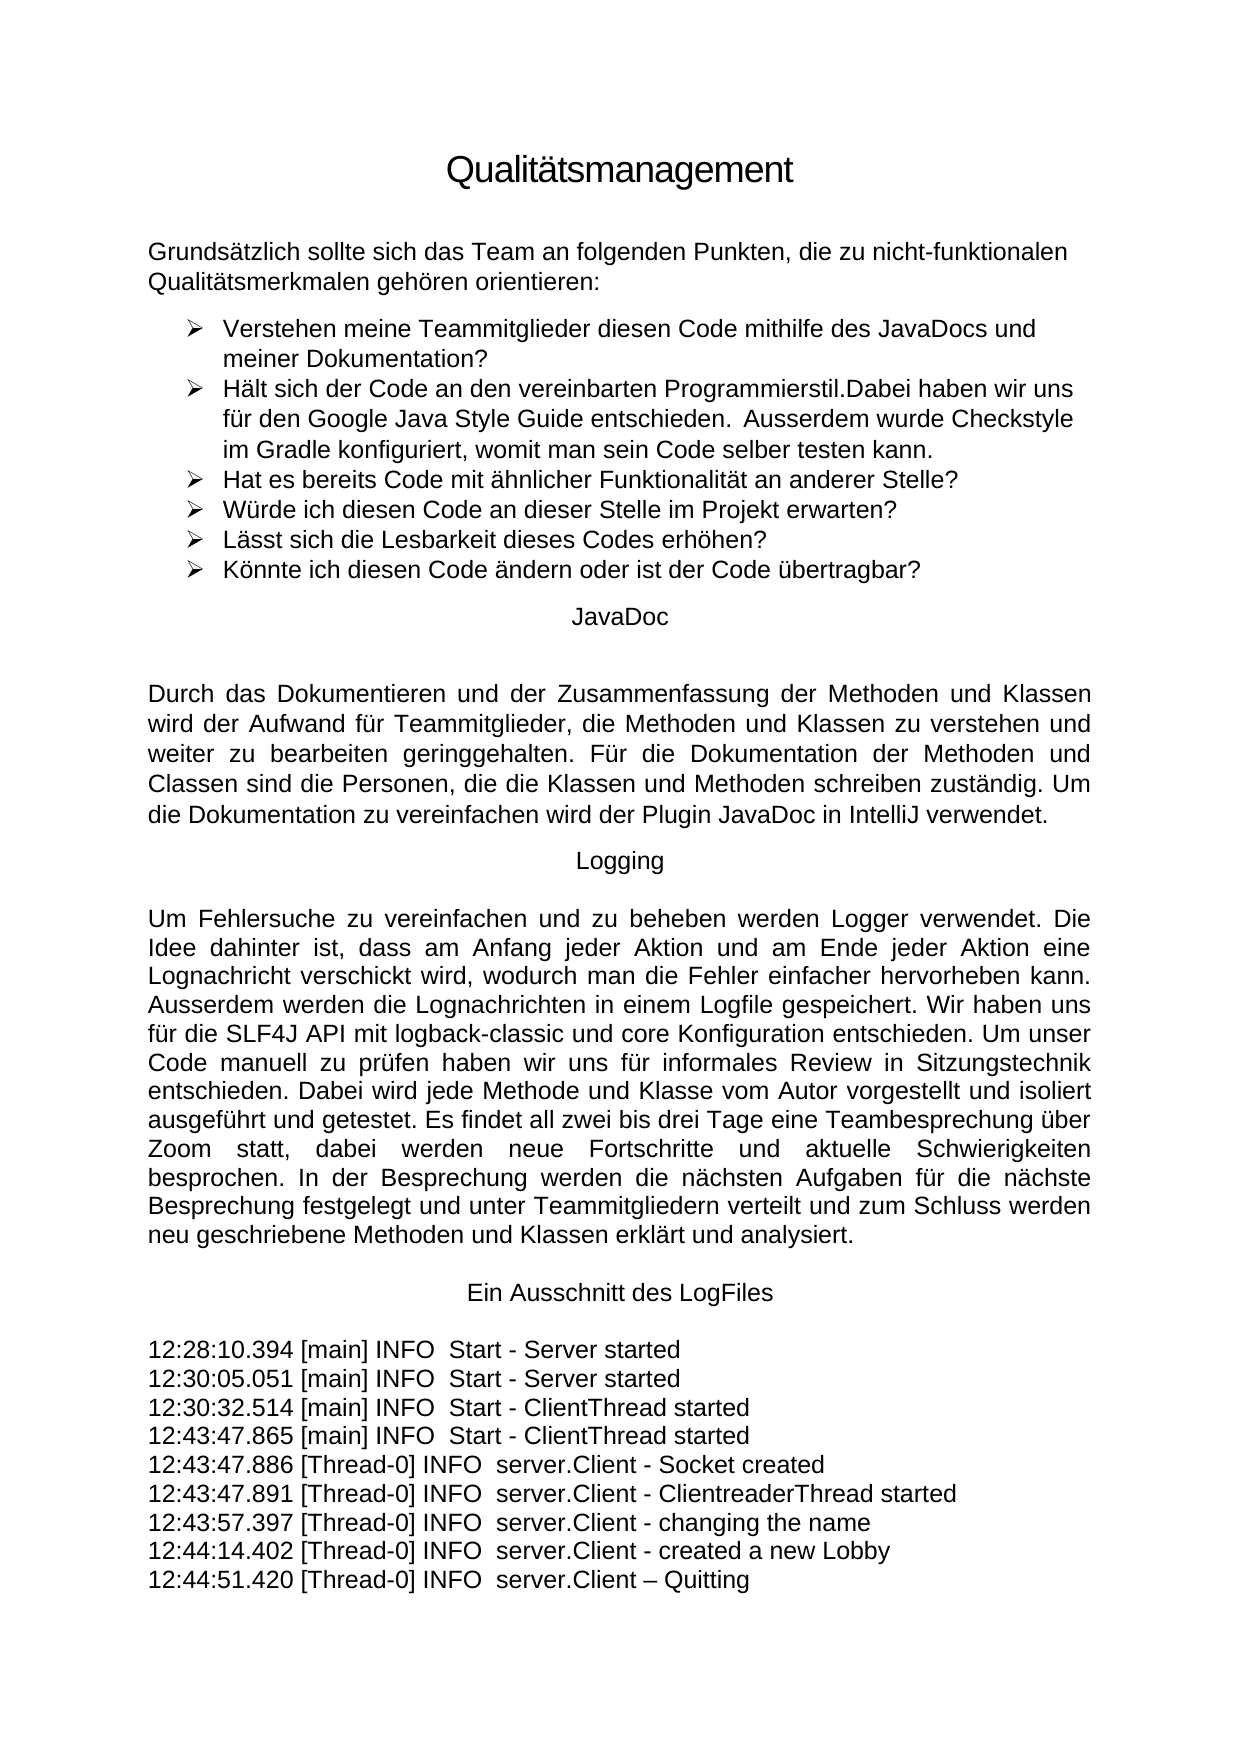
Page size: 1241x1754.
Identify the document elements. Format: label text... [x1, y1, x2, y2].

list Verstehen meine Teammitglieder diesen Code mithilfe des JavaDocs und meiner Dokumentation? [185, 314, 1093, 373]
list Würde ich diesen Code an dieser Stelle im Projekt erwarten? [185, 495, 1093, 524]
text 12:43:47.865 [main] INFO Start - ClientThread started [148, 1421, 1093, 1450]
text Grundsätzlich sollte sich das Team an folgenden Punkten, die zu nicht-funktionalen Qualitätsmerkmalen gehören orientieren: [148, 237, 1093, 296]
list Hält sich der Code an den vereinbarten Programmierstil.Dabei haben wir uns für den Google Java Style Guide entschieden. Ausserdem wurde Checkstyle im Gradle konfiguriert, womit man sein Code selber testen kann. [185, 374, 1093, 463]
text Ein Ausschnitt des LogFiles [148, 1278, 1093, 1306]
list Hat es bereits Code mit ähnlicher Funktionalität an anderer Stelle? [185, 465, 1093, 494]
text 12:30:05.051 [main] INFO Start - Server started [148, 1364, 1093, 1393]
text Qualitätsmanagement [148, 148, 1093, 191]
text 12:43:47.891 [Thread-0] INFO server.Client - ClientreaderThread started [148, 1479, 1093, 1508]
text Durch das Dokumentieren und der Zusammenfassung der Methoden und Klassen wird der Aufwand für Teammitglieder, die Methoden und Klassen zu verstehen und weiter zu bearbeiten geringgehalten. Für die Dokumentation der Methoden und Classen sind die Personen, die die Klassen und Methoden schreiben zuständig. Um die Dokumentation zu vereinfachen wird der Plugin JavaDoc in IntelliJ verwendet. [148, 649, 1093, 828]
text 12:44:51.420 [Thread-0] INFO server.Client – Quitting [148, 1565, 1093, 1594]
text Logging [148, 846, 1093, 875]
text 12:43:57.397 [Thread-0] INFO server.Client - changing the name [148, 1508, 1093, 1536]
text 12:44:14.402 [Thread-0] INFO server.Client - created a new Lobby [148, 1536, 1093, 1565]
text 12:28:10.394 [main] INFO Start - Server started [148, 1335, 1093, 1364]
text 12:43:47.886 [Thread-0] INFO server.Client - Socket created [148, 1450, 1093, 1479]
text JavaDoc [148, 602, 1093, 631]
text 12:30:32.514 [main] INFO Start - ClientThread started [148, 1393, 1093, 1421]
list Lässt sich die Lesbarkeit dieses Codes erhöhen? [185, 525, 1093, 554]
text Um Fehlersuche zu vereinfachen und zu beheben werden Logger verwendet. Die Idee dahinter ist, dass am Anfang jeder Aktion und am Ende jeder Aktion eine Lognachricht verschickt wird, wodurch man die Fehler einfacher hervorheben kann. Ausserdem werden die Lognachrichten in einem Logfile gespeichert. Wir haben uns für die SLF4J API mit logback-classic und core Konfiguration entschieden. Um unser Code manuell zu prüfen haben wir uns für informales Review in Sitzungstechnik entschieden. Dabei wird jede Methode und Klasse vom Autor vorgestellt und isoliert ausgeführt und getestet. Es findet all zwei bis drei Tage eine Teambesprechung über Zoom statt, dabei werden neue Fortschritte und aktuelle Schwierigkeiten besprochen. In der Besprechung werden die nächsten Aufgaben für die nächste Besprechung festgelegt und unter Teammitgliedern verteilt und zum Schluss werden neu geschriebene Methoden und Klassen erklärt und analysiert. [148, 904, 1093, 1249]
list Könnte ich diesen Code ändern oder ist der Code übertragbar? [185, 555, 1093, 584]
